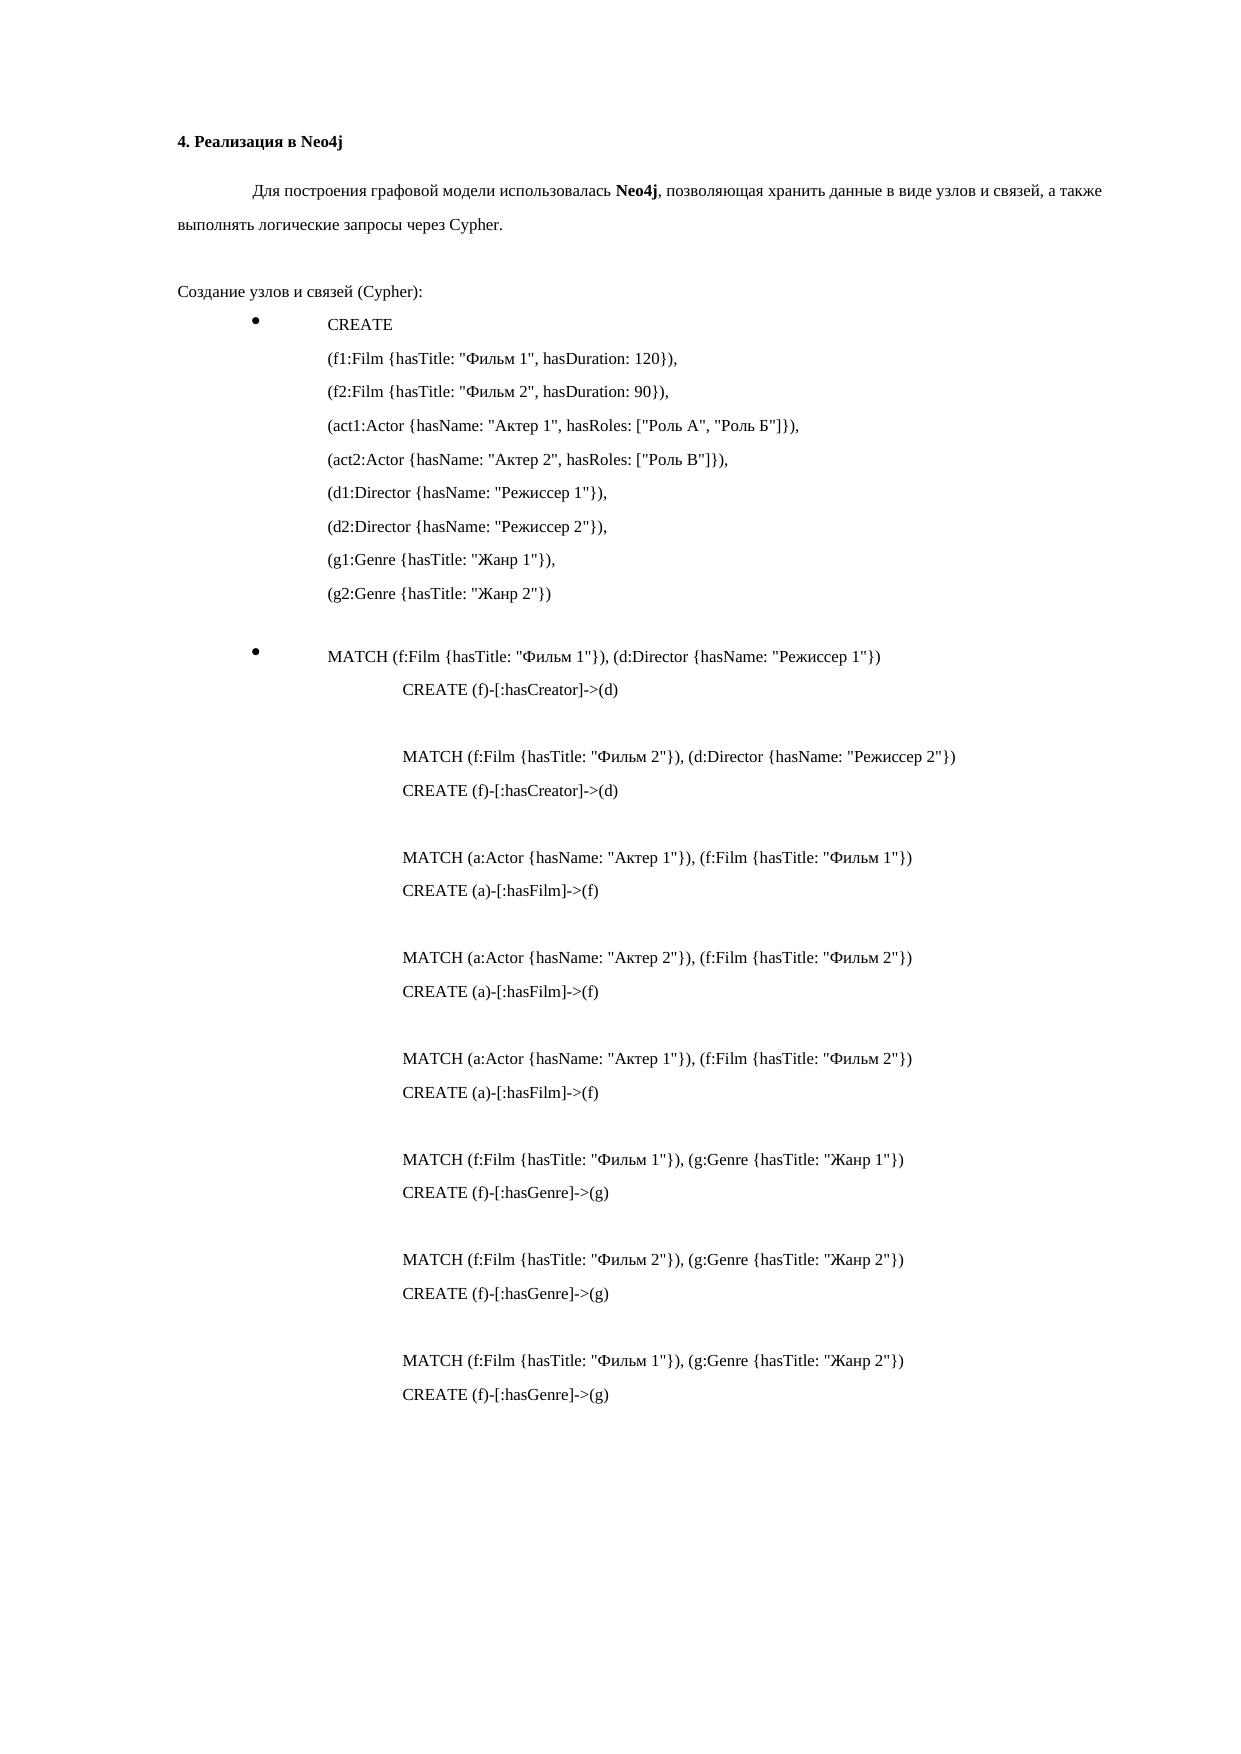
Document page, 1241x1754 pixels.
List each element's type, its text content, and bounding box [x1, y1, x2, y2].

text MATCH (f:Film {hasTitle: "Фильм 2"}), (d:Director {hasName: "Режиссер 2"}) [177, 733, 1152, 766]
text Создание узлов и связей (Cypher): [177, 267, 1152, 301]
text CREATE (f)-[:hasCreator]->(d) [177, 666, 1152, 699]
text (act2:Actor {hasName: "Актер 2", hasRoles: ["Роль В"]}), [177, 435, 1152, 469]
text MATCH (f:Film {hasTitle: "Фильм 1"}), (g:Genre {hasTitle: "Жанр 2"}) [177, 1337, 1152, 1370]
subtitle 4. Реализация в Neo4j [177, 118, 1152, 152]
text (g1:Genre {hasTitle: "Жанр 1"}), [177, 536, 1152, 569]
text (g2:Genre {hasTitle: "Жанр 2"}) [177, 569, 1152, 603]
text CREATE (a)-[:hasFilm]->(f) [177, 968, 1152, 1001]
text MATCH (a:Actor {hasName: "Актер 2"}), (f:Film {hasTitle: "Фильм 2"}) [177, 934, 1152, 968]
text (d1:Director {hasName: "Режиссер 1"}), [177, 469, 1152, 502]
text (f2:Film {hasTitle: "Фильм 2", hasDuration: 90}), [177, 368, 1152, 402]
text (f1:Film {hasTitle: "Фильм 1", hasDuration: 120}), [177, 334, 1152, 368]
text CREATE (a)-[:hasFilm]->(f) [177, 1068, 1152, 1102]
text MATCH (a:Actor {hasName: "Актер 1"}), (f:Film {hasTitle: "Фильм 2"}) [177, 1035, 1152, 1068]
text CREATE (a)-[:hasFilm]->(f) [177, 867, 1152, 901]
text (act1:Actor {hasName: "Актер 1", hasRoles: ["Роль А", "Роль Б"]}), [177, 402, 1152, 435]
list CREATE [252, 301, 1152, 334]
text CREATE (f)-[:hasGenre]->(g) [177, 1269, 1152, 1303]
text MATCH (f:Film {hasTitle: "Фильм 2"}), (g:Genre {hasTitle: "Жанр 2"}) [177, 1236, 1152, 1269]
text MATCH (f:Film {hasTitle: "Фильм 1"}), (g:Genre {hasTitle: "Жанр 1"}) [177, 1135, 1152, 1169]
text MATCH (a:Actor {hasName: "Актер 1"}), (f:Film {hasTitle: "Фильм 1"}) [177, 833, 1152, 867]
text (d2:Director {hasName: "Режиссер 2"}), [177, 502, 1152, 536]
list MATCH (f:Film {hasTitle: "Фильм 1"}), (d:Director {hasName: "Режиссер 1"}) [252, 632, 1152, 666]
text CREATE (f)-[:hasGenre]->(g) [177, 1169, 1152, 1202]
text CREATE (f)-[:hasCreator]->(d) [177, 766, 1152, 800]
text Для построения графовой модели использовалась Neo4j, позволяющая хранить данные в виде узлов и связей, а также выполнять логические запросы через Cypher. [177, 167, 1152, 234]
text CREATE (f)-[:hasGenre]->(g) [177, 1370, 1152, 1404]
